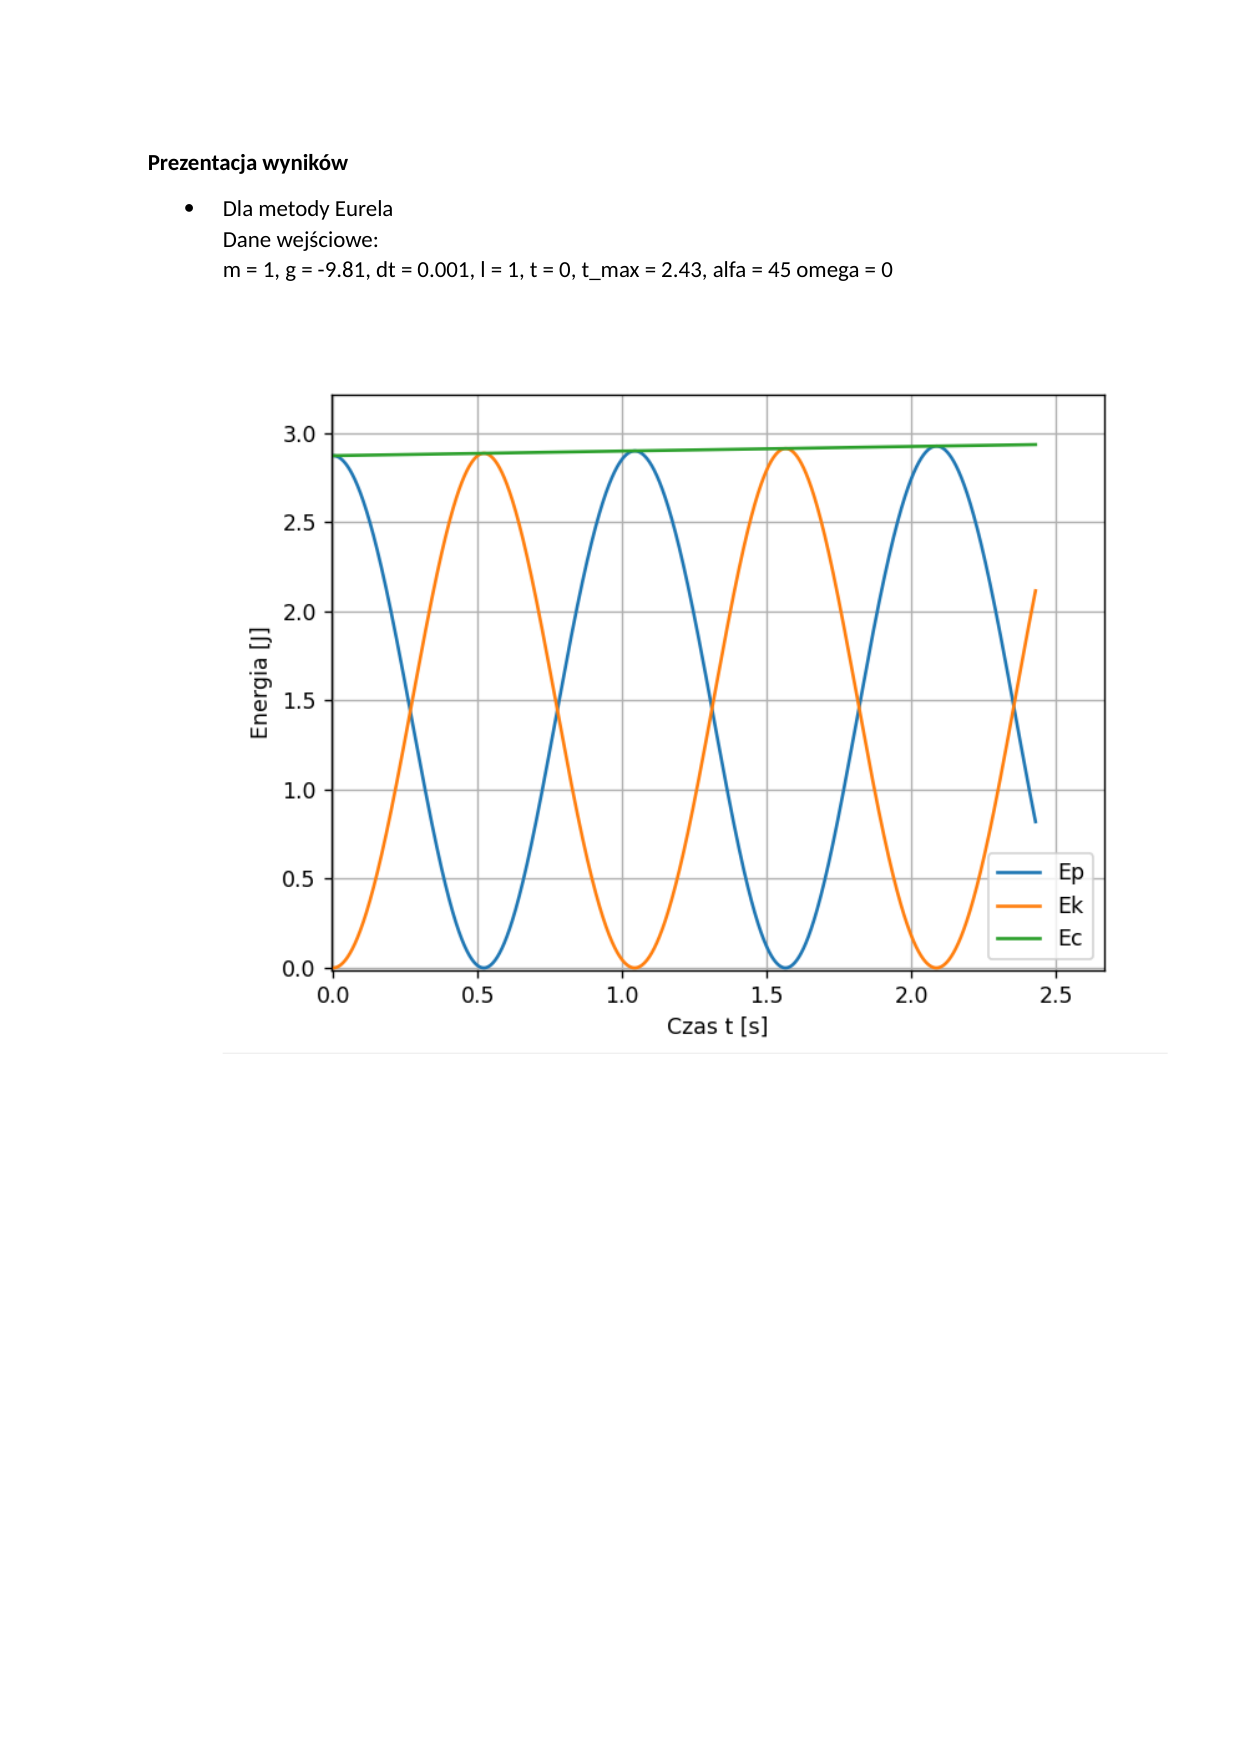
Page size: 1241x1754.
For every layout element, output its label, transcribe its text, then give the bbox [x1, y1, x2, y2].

list Dla metody Eurela [185, 194, 1093, 222]
picture [222, 345, 1168, 1054]
text Prezentacja wyników [148, 148, 1093, 176]
list m = 1, g = -9.81, dt = 0.001, l = 1, t = 0, t_max = 2.43, alfa = 45 omega = 0 [223, 255, 1093, 283]
list Dane wejściowe: [223, 225, 1093, 253]
